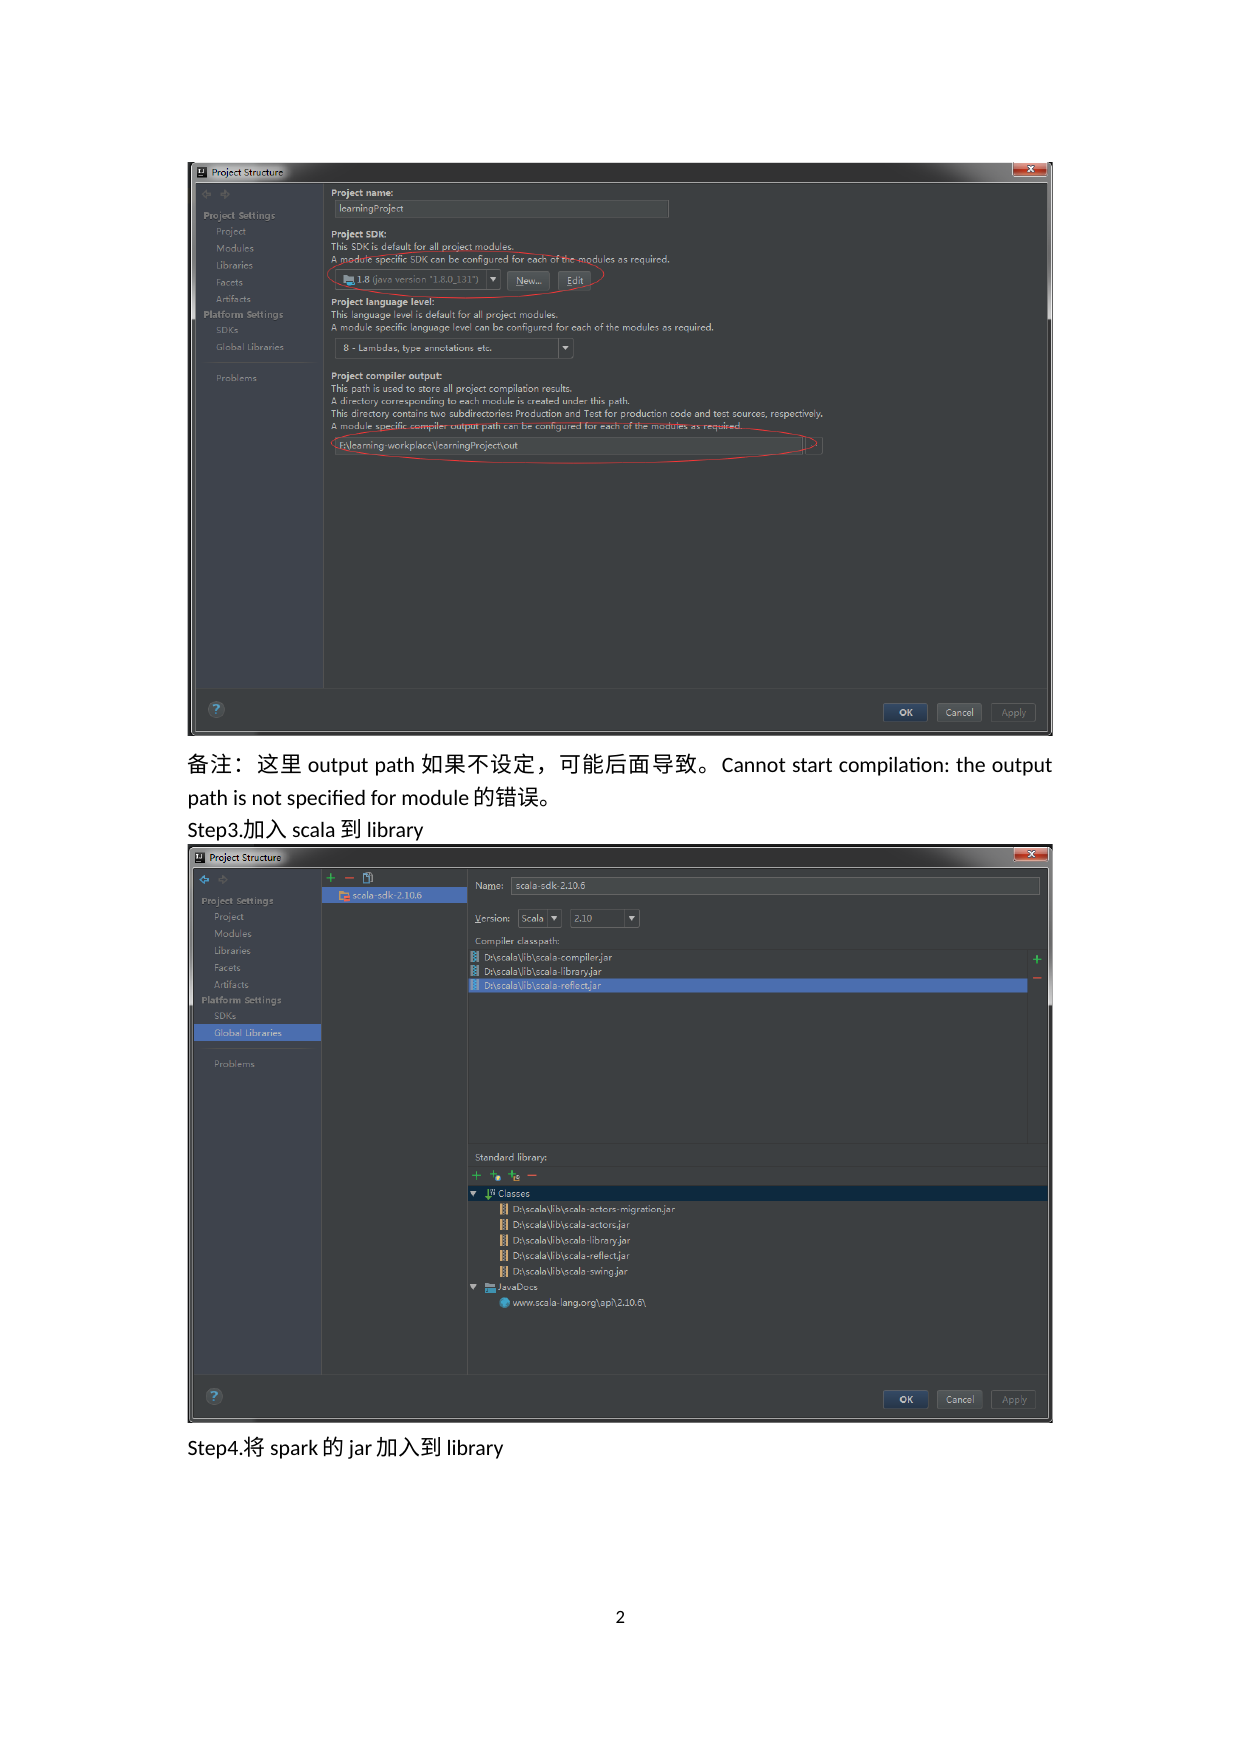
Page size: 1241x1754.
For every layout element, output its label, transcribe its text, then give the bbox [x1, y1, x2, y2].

text 备注：这里output path如果不设定，可能后面导致。Cannot start compilation: the output path is not specified for module的错误。 [187, 747, 1053, 812]
text Step4.将spark的jar加入到library [187, 1429, 1053, 1462]
text Step3.加入scala到 library [187, 812, 1053, 844]
picture [187, 162, 1053, 736]
picture [187, 844, 1053, 1423]
